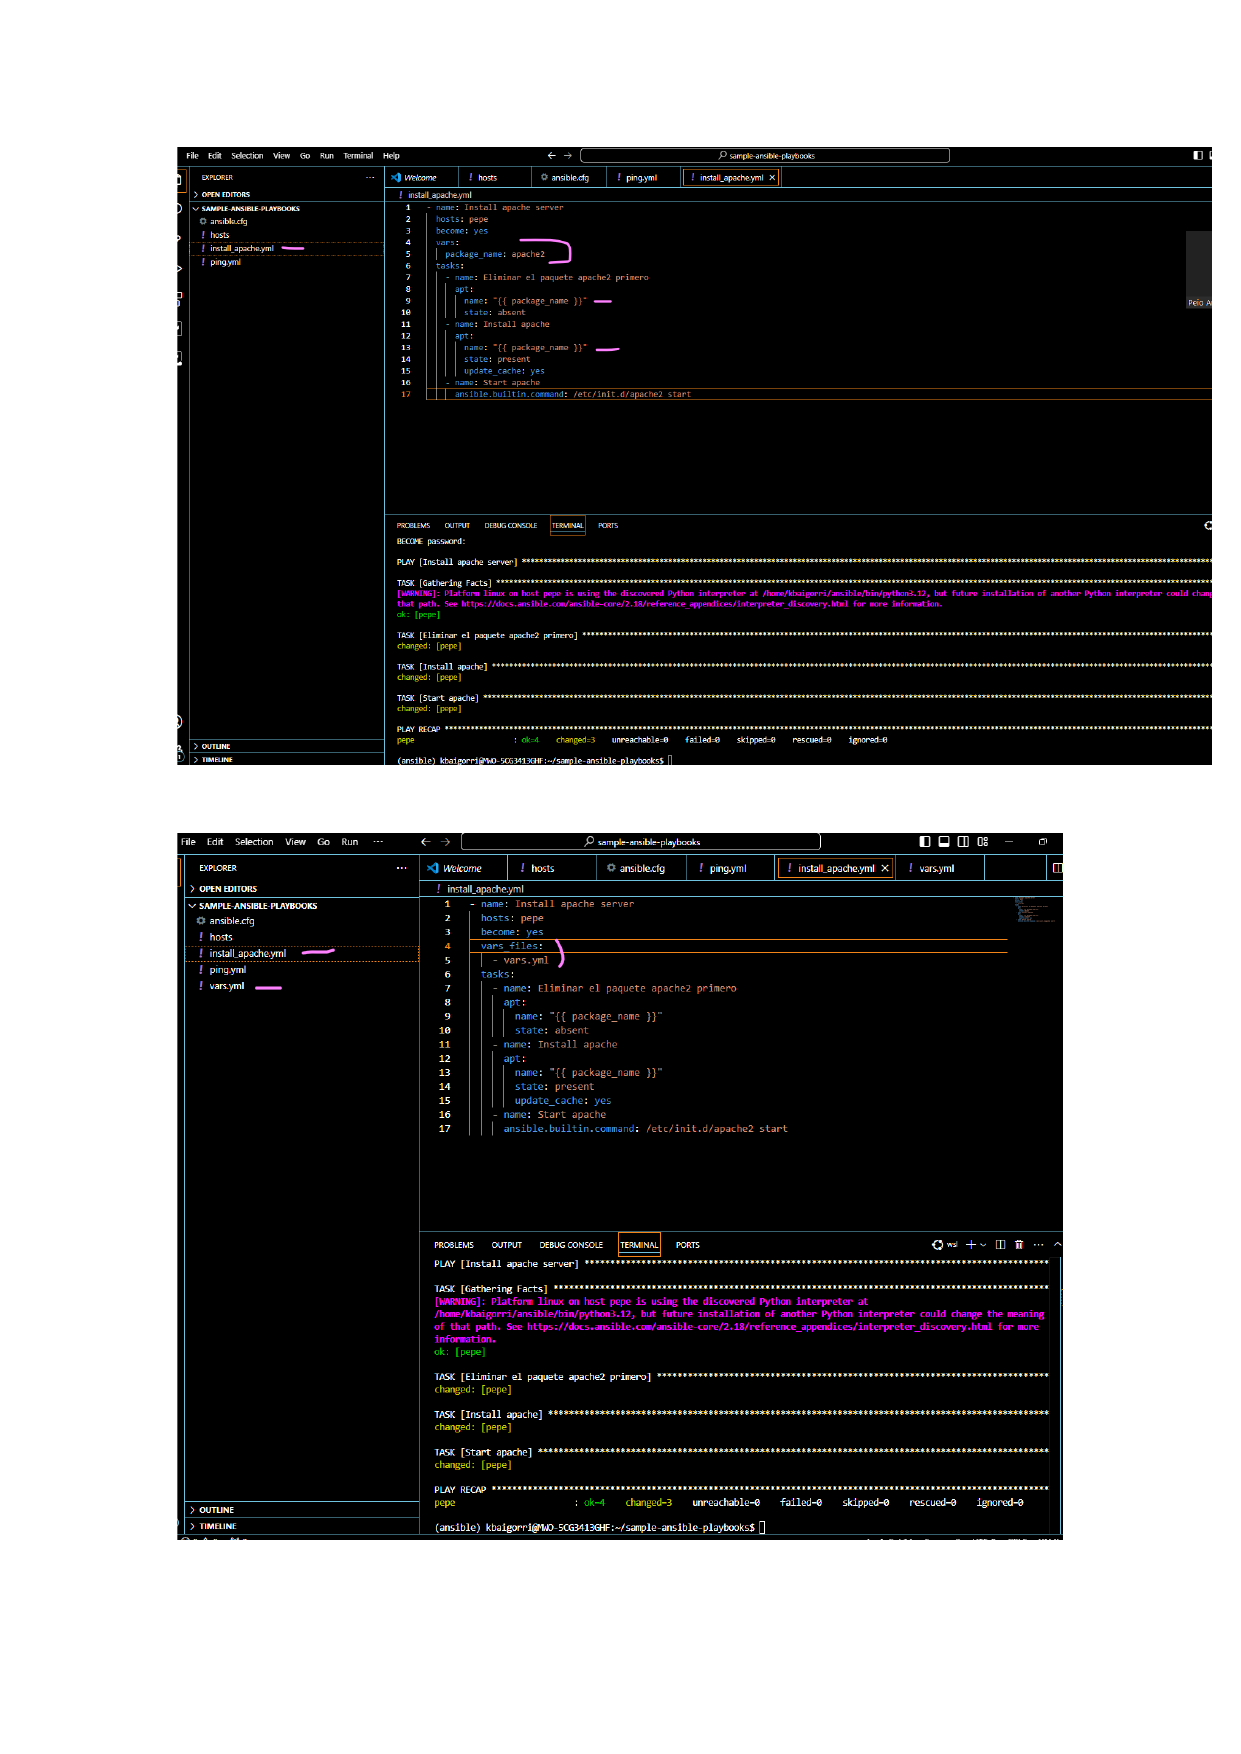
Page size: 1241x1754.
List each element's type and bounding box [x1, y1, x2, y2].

picture [177, 147, 1212, 765]
picture [177, 833, 1063, 1540]
